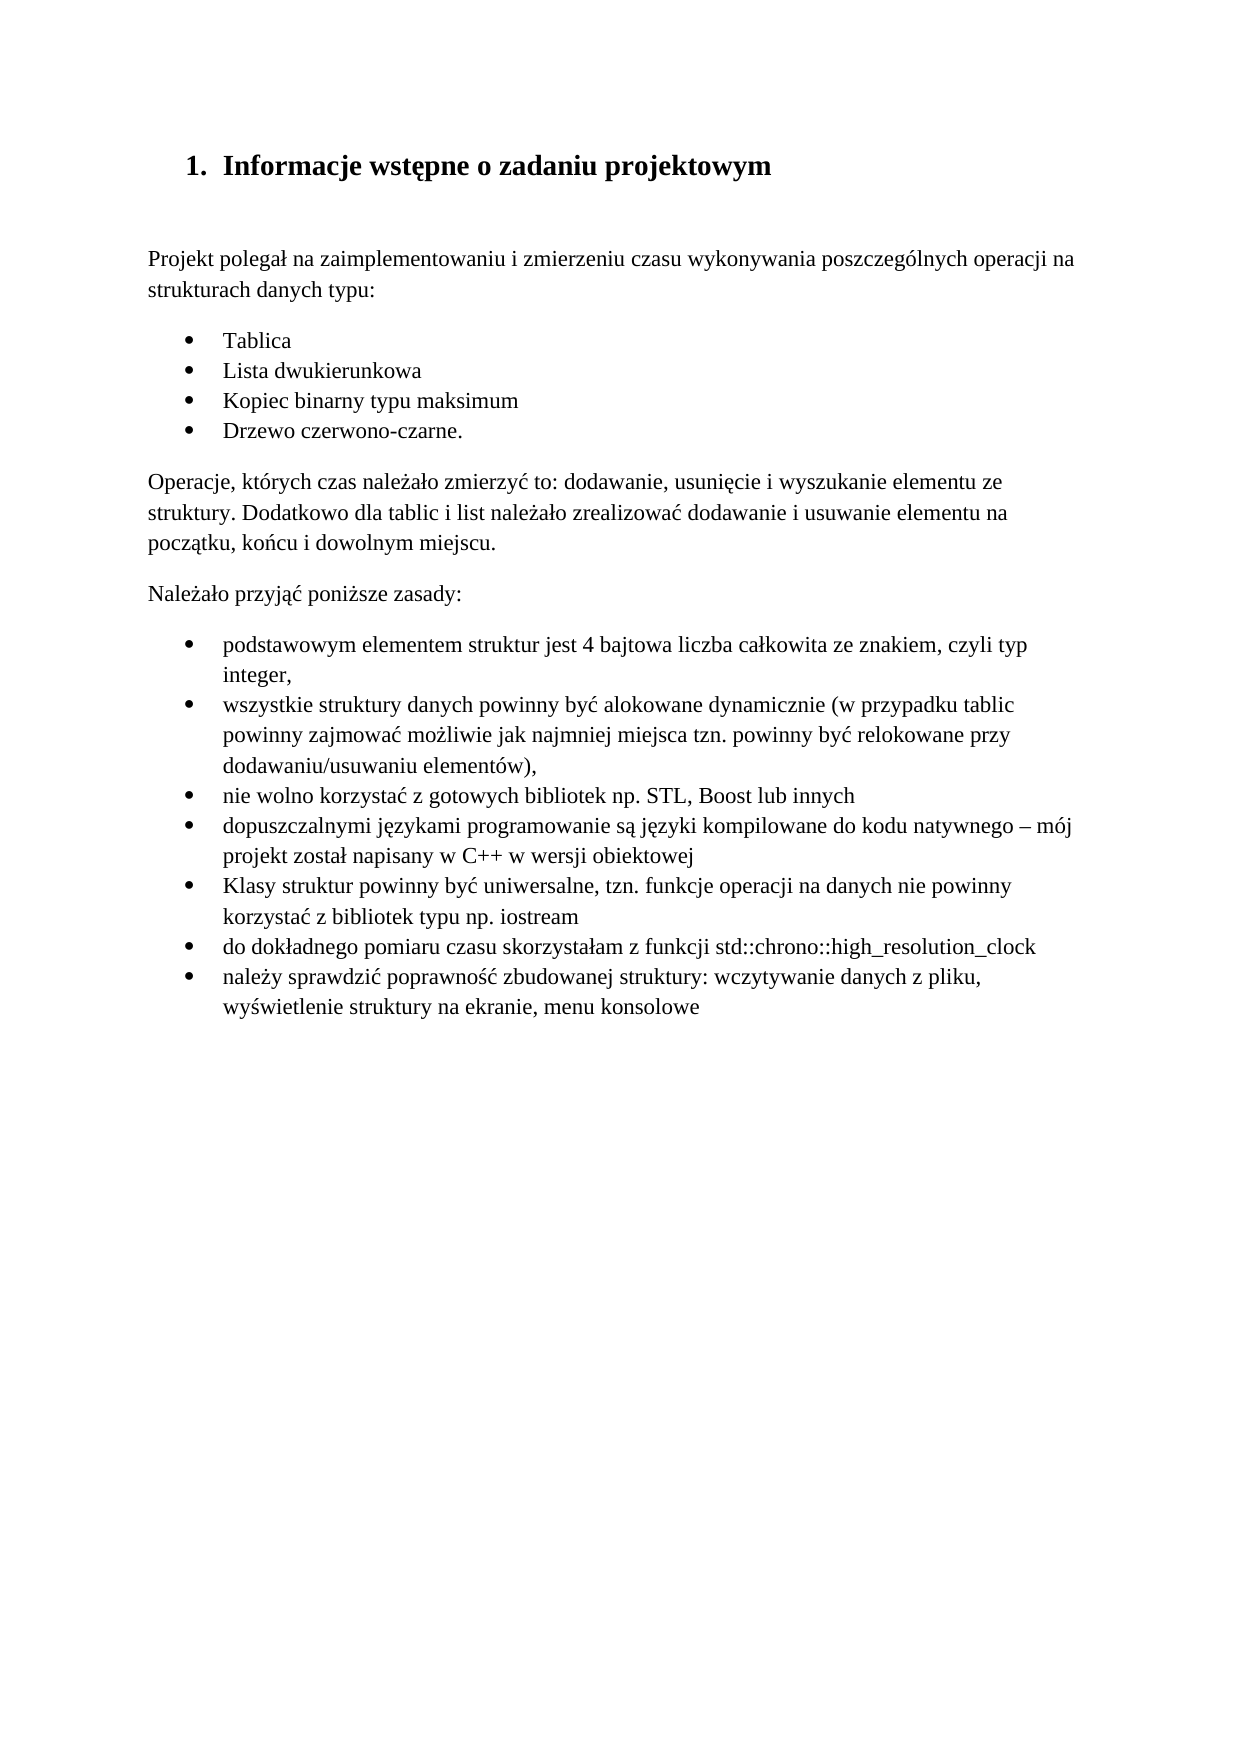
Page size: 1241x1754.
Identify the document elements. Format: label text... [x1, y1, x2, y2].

list Informacje wstępne o zadaniu projektowym [185, 148, 1093, 181]
text Należało przyjąć poniższe zasady: [148, 580, 1093, 606]
list Klasy struktur powinny być uniwersalne, tzn. funkcje operacji na danych nie powinny korzystać z bibliotek typu np. iostream [185, 873, 1093, 929]
list Tablica [185, 327, 1093, 353]
list dopuszczalnymi językami programowanie są języki kompilowane do kodu natywnego – mój projekt został napisany w C++ w wersji obiektowej [185, 812, 1093, 869]
list Kopiec binarny typu maksimum [185, 387, 1093, 413]
list Lista dwukierunkowa [185, 357, 1093, 383]
list należy sprawdzić poprawność zbudowanej struktury: wczytywanie danych z pliku, wyświetlenie struktury na ekranie, menu konsolowe [185, 963, 1093, 1020]
list Drzewo czerwono-czarne. [185, 417, 1093, 444]
text Operacje, których czas należało zmierzyć to: dodawanie, usunięcie i wyszukanie elementu ze struktury. Dodatkowo dla tablic i list należało zrealizować dodawanie i usuwanie elementu na początku, końcu i dowolnym miejscu. [148, 468, 1093, 555]
text Projekt polegał na zaimplementowaniu i zmierzeniu czasu wykonywania poszczególnych operacji na strukturach danych typu: [148, 246, 1093, 302]
list podstawowym elementem struktur jest 4 bajtowa liczba całkowita ze znakiem, czyli typ integer, [185, 631, 1093, 687]
list nie wolno korzystać z gotowych bibliotek np. STL, Boost lub innych [185, 782, 1093, 808]
list wszystkie struktury danych powinny być alokowane dynamicznie (w przypadku tablic powinny zajmować możliwie jak najmniej miejsca tzn. powinny być relokowane przy dodawaniu/usuwaniu elementów), [185, 691, 1093, 778]
list do dokładnego pomiaru czasu skorzystałam z funkcji std::chrono::high_resolution_clock [185, 933, 1093, 959]
